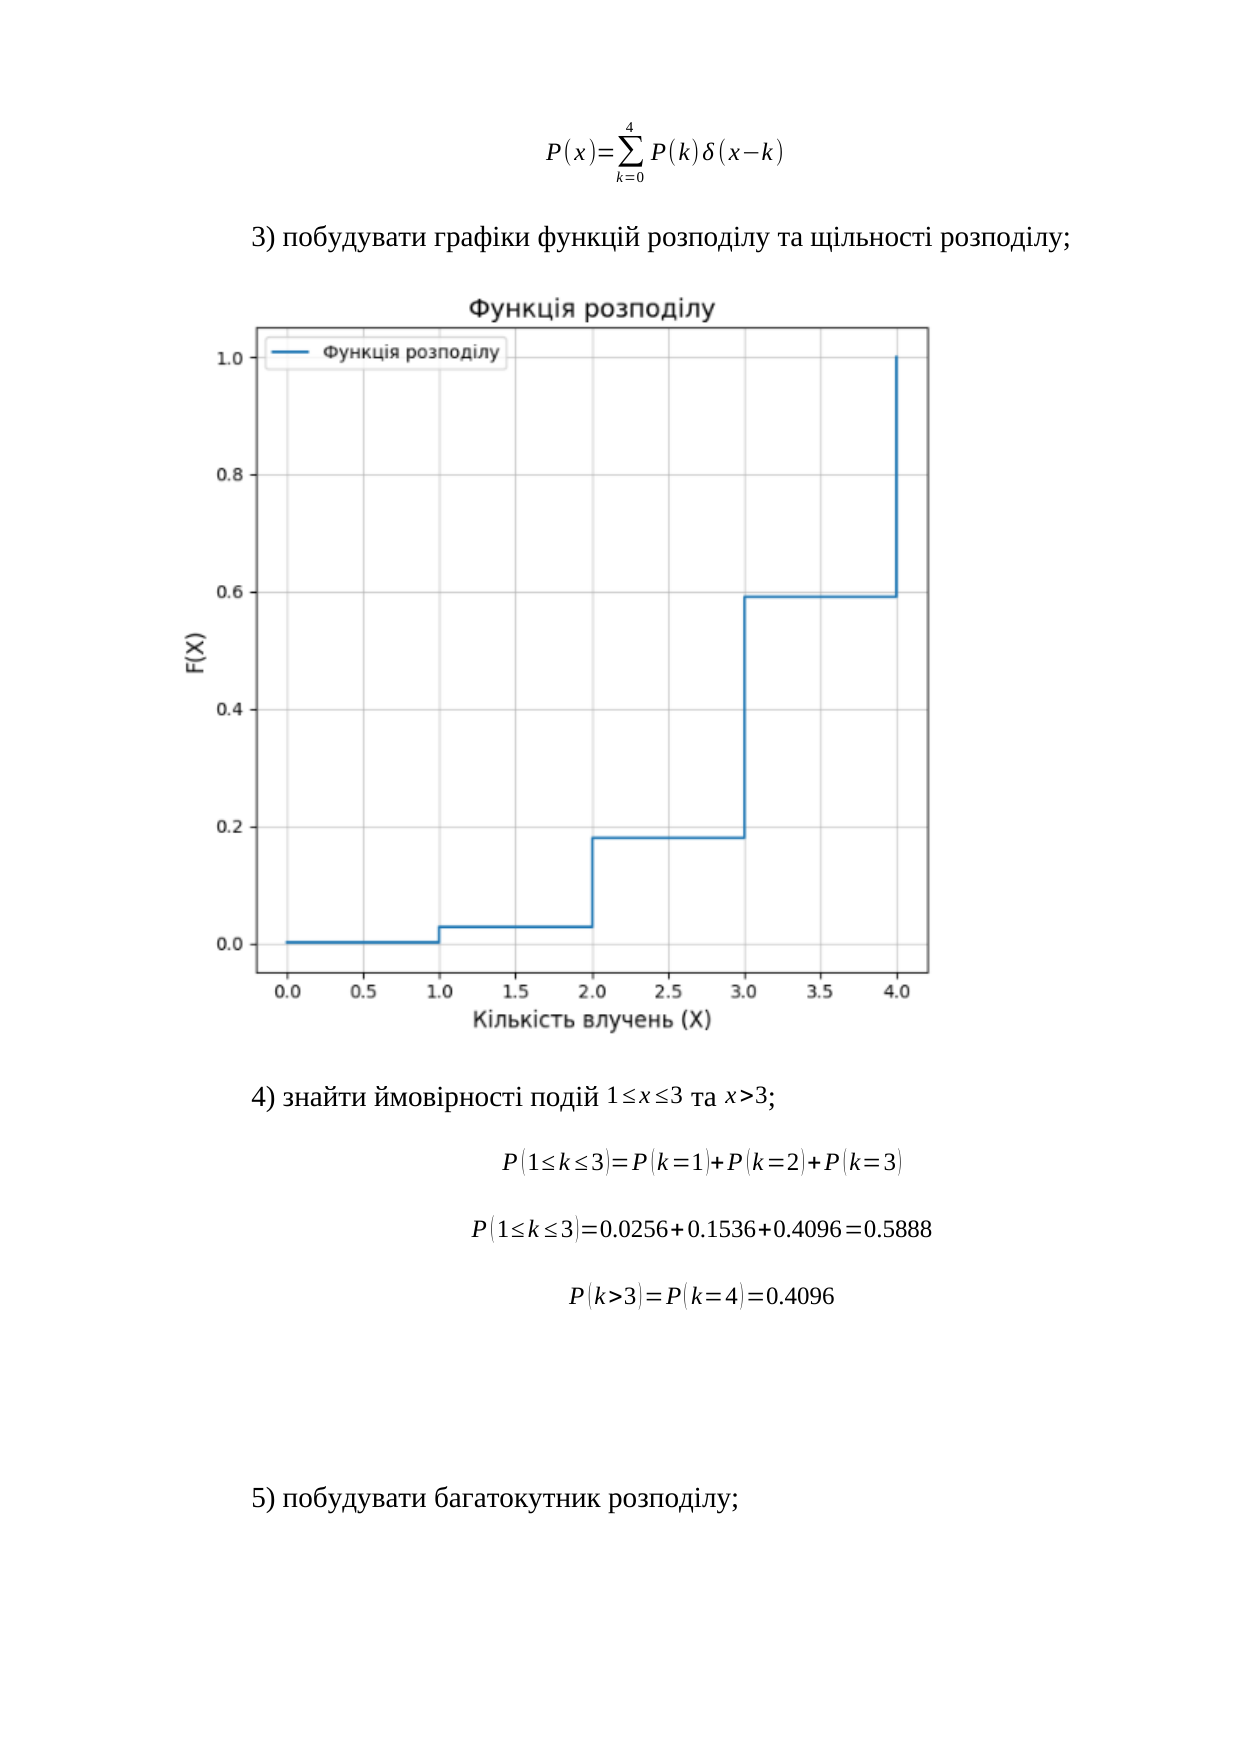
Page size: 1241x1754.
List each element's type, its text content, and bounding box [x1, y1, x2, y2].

text 4) знайти ймовірності подій та ; [177, 1079, 1152, 1112]
picture [177, 285, 935, 1046]
text 5) побудувати багатокутник розподілу; [177, 1481, 1152, 1514]
text 3) побудувати графіки функцій розподілу та щільності розподілу; [177, 219, 1152, 252]
